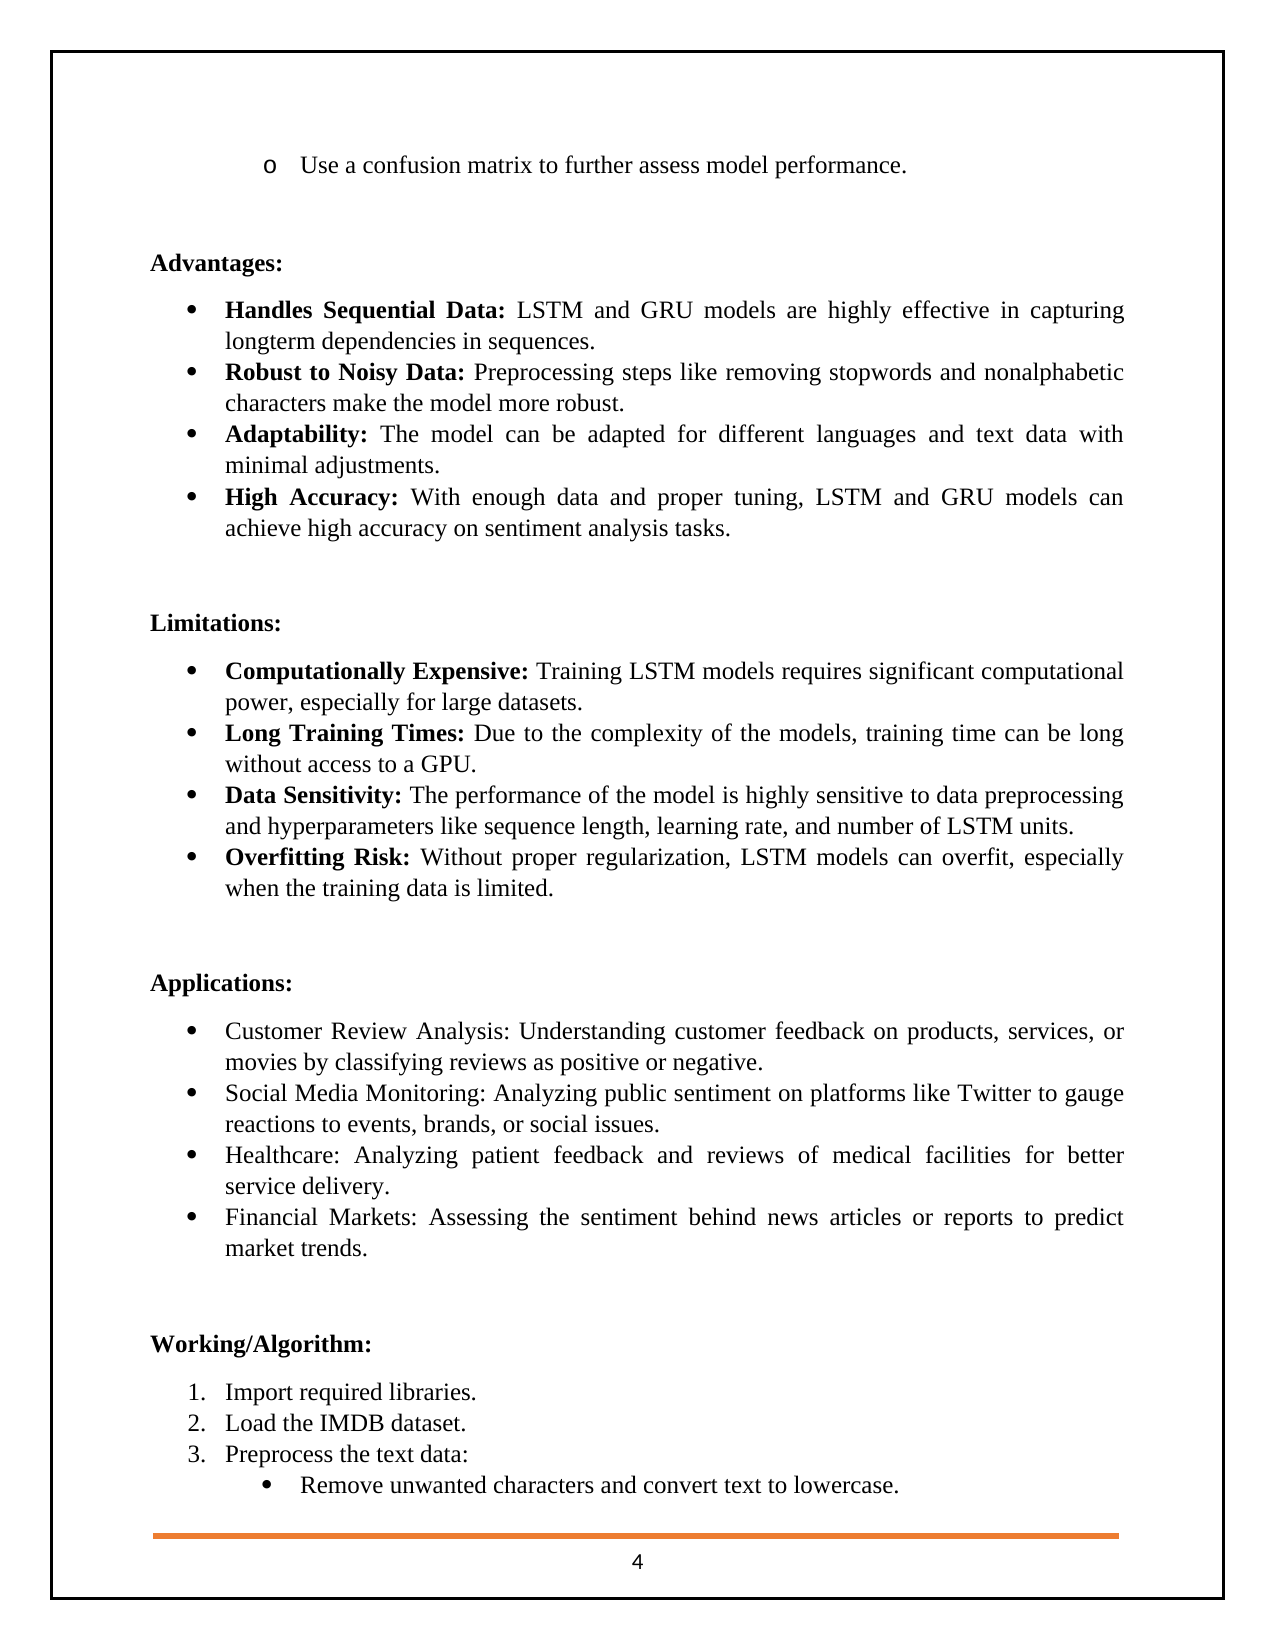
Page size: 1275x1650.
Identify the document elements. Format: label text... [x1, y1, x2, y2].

list High Accuracy: With enough data and proper tuning, LSTM and GRU models can achieve high accuracy on sentiment analysis tasks. [187, 482, 1125, 541]
text Applications: [150, 968, 1125, 997]
list Long Training Times: Due to the complexity of the models, training time can be long without access to a GPU. [187, 718, 1125, 778]
list Data Sensitivity: The performance of the model is highly sensitive to data preprocessing and hyperparameters like sequence length, learning rate, and number of LSTM units. [187, 780, 1125, 840]
list Preprocess the text data: [187, 1439, 1125, 1467]
list Financial Markets: Assessing the sentiment behind news articles or reports to predict market trends. [187, 1202, 1125, 1262]
text Working/Algorithm: [150, 1329, 1125, 1358]
list Handles Sequential Data: LSTM and GRU models are highly effective in capturing longterm dependencies in sequences. [187, 295, 1125, 355]
list Import required libraries. [187, 1377, 1125, 1405]
list Social Media Monitoring: Analyzing public sentiment on platforms like Twitter to gauge reactions to events, brands, or social issues. [187, 1078, 1125, 1138]
list Robust to Noisy Data: Preprocessing steps like removing stopwords and nonalphabetic characters make the model more robust. [187, 357, 1125, 417]
list Overfitting Risk: Without proper regularization, LSTM models can overfit, especially when the training data is limited. [187, 842, 1125, 902]
text Advantages: [150, 248, 1125, 276]
text Limitations: [150, 608, 1125, 637]
list Use a confusion matrix to further assess model performance. [262, 150, 1125, 181]
list Adaptability: The model can be adapted for different languages and text data with minimal adjustments. [187, 419, 1125, 479]
list Healthcare: Analyzing patient feedback and reviews of medical facilities for better service delivery. [187, 1140, 1125, 1200]
list Remove unwanted characters and convert text to lowercase. [262, 1470, 1125, 1498]
list Computationally Expensive: Training LSTM models requires significant computational power, especially for large datasets. [187, 656, 1125, 716]
list Customer Review Analysis: Understanding customer feedback on products, services, or movies by classifying reviews as positive or negative. [187, 1016, 1125, 1076]
list Load the IMDB dataset. [187, 1408, 1125, 1436]
